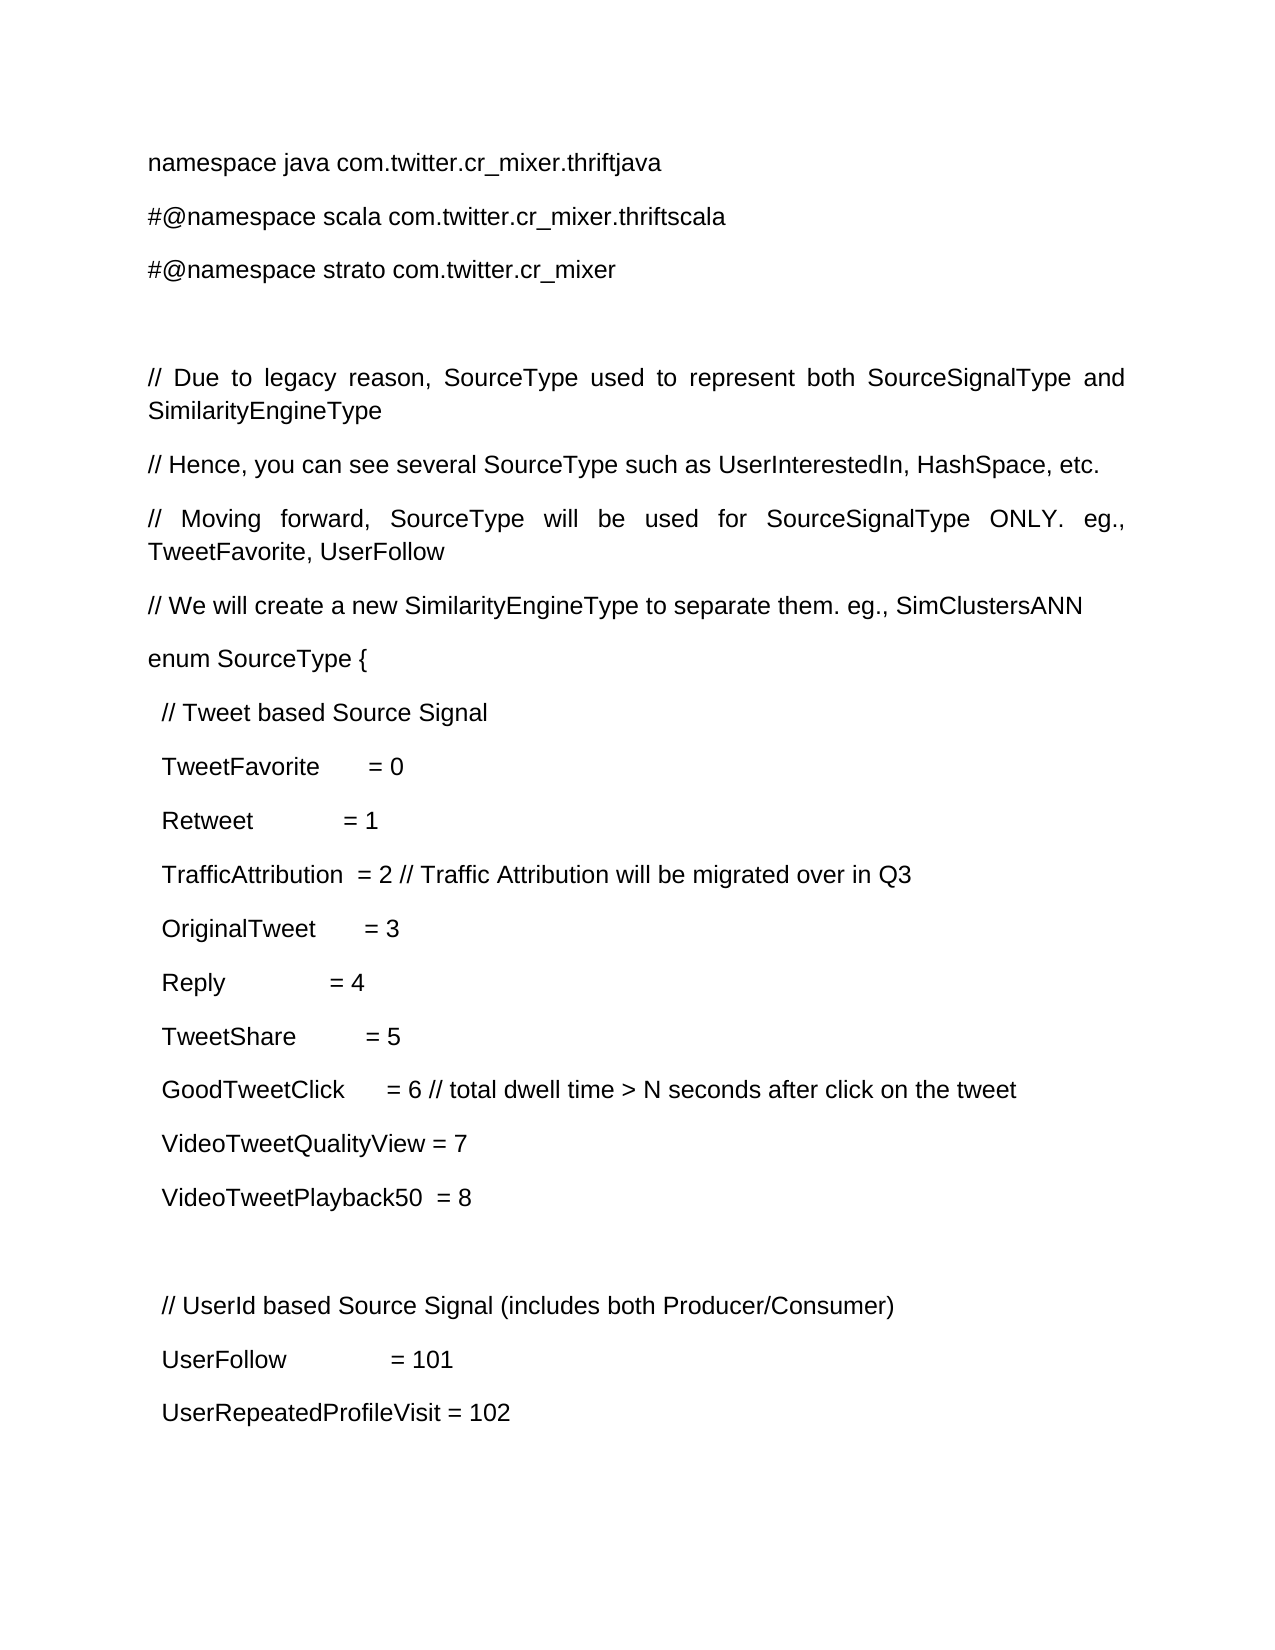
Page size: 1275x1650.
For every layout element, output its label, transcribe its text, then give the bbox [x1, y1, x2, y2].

text Reply = 4 [148, 968, 1127, 996]
text TweetFavorite = 0 [148, 752, 1127, 781]
text // We will create a new SimilarityEngineType to separate them. eg., SimClustersANN [148, 591, 1127, 619]
text // UserId based Source Signal (includes both Producer/Consumer) [148, 1291, 1127, 1319]
text UserRepeatedProfileVisit = 102 [148, 1398, 1127, 1427]
text // Hence, you can see several SourceType such as UserInterestedIn, HashSpace, etc. [148, 450, 1127, 479]
text // Moving forward, SourceType will be used for SourceSignalType ONLY. eg., TweetFavorite, UserFollow [148, 504, 1127, 566]
text #@namespace strato com.twitter.cr_mixer [148, 255, 1127, 284]
text #@namespace scala com.twitter.cr_mixer.thriftscala [148, 201, 1127, 230]
text VideoTweetQualityView = 7 [148, 1129, 1127, 1158]
text TweetShare = 5 [148, 1021, 1127, 1050]
text GoodTweetClick = 6 // total dwell time > N seconds after click on the tweet [148, 1075, 1127, 1104]
text OriginalTweet = 3 [148, 914, 1127, 942]
text Retweet = 1 [148, 806, 1127, 835]
text // Tweet based Source Signal [148, 698, 1127, 727]
text enum SourceType { [148, 644, 1127, 673]
text UserFollow = 101 [148, 1344, 1127, 1373]
text TrafficAttribution = 2 // Traffic Attribution will be migrated over in Q3 [148, 860, 1127, 889]
text VideoTweetPlayback50 = 8 [148, 1183, 1127, 1212]
text namespace java com.twitter.cr_mixer.thriftjava [148, 148, 1127, 176]
text // Due to legacy reason, SourceType used to represent both SourceSignalType and SimilarityEngineType [148, 363, 1127, 425]
